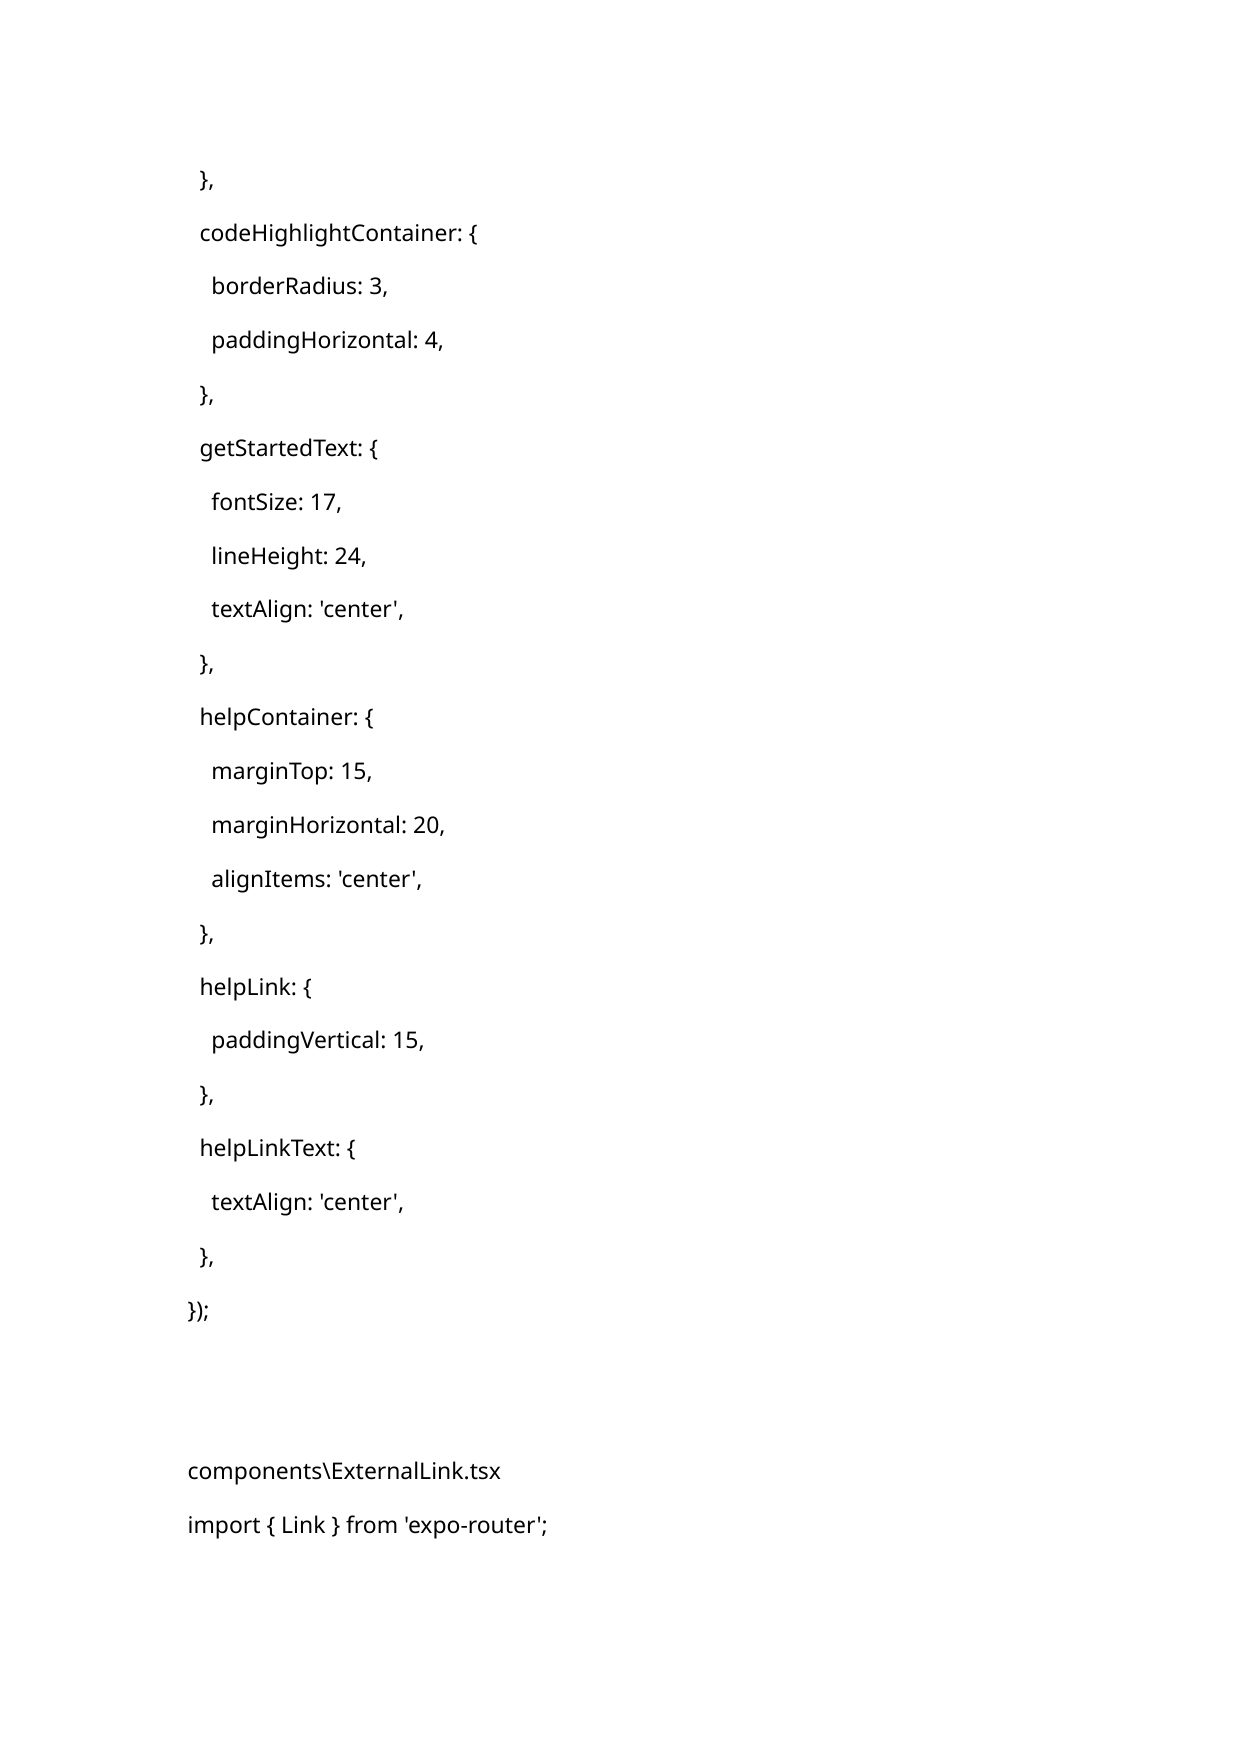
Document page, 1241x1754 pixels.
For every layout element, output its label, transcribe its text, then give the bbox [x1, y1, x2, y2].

text components\ExternalLink.tsx [187, 1454, 1053, 1487]
text }, [187, 1239, 1053, 1272]
text helpLink: { [187, 970, 1053, 1002]
text alignItems: 'center', [187, 862, 1053, 894]
text }, [187, 1077, 1053, 1110]
text marginTop: 15, [187, 754, 1053, 787]
text helpContainer: { [187, 701, 1053, 733]
text codeHighlightContainer: { [187, 216, 1053, 248]
text textAlign: 'center', [187, 593, 1053, 625]
text marginHorizontal: 20, [187, 808, 1053, 841]
text lineHeight: 24, [187, 539, 1053, 571]
text }, [187, 162, 1053, 194]
text paddingHorizontal: 4, [187, 323, 1053, 356]
text textAlign: 'center', [187, 1185, 1053, 1218]
text }, [187, 377, 1053, 410]
text borderRadius: 3, [187, 270, 1053, 302]
text paddingVertical: 15, [187, 1024, 1053, 1056]
text helpLinkText: { [187, 1131, 1053, 1164]
text }, [187, 647, 1053, 679]
text }); [187, 1293, 1053, 1325]
text getStartedText: { [187, 431, 1053, 464]
text fontSize: 17, [187, 485, 1053, 518]
text import { Link } from 'expo-router'; [187, 1508, 1053, 1541]
text }, [187, 916, 1053, 948]
